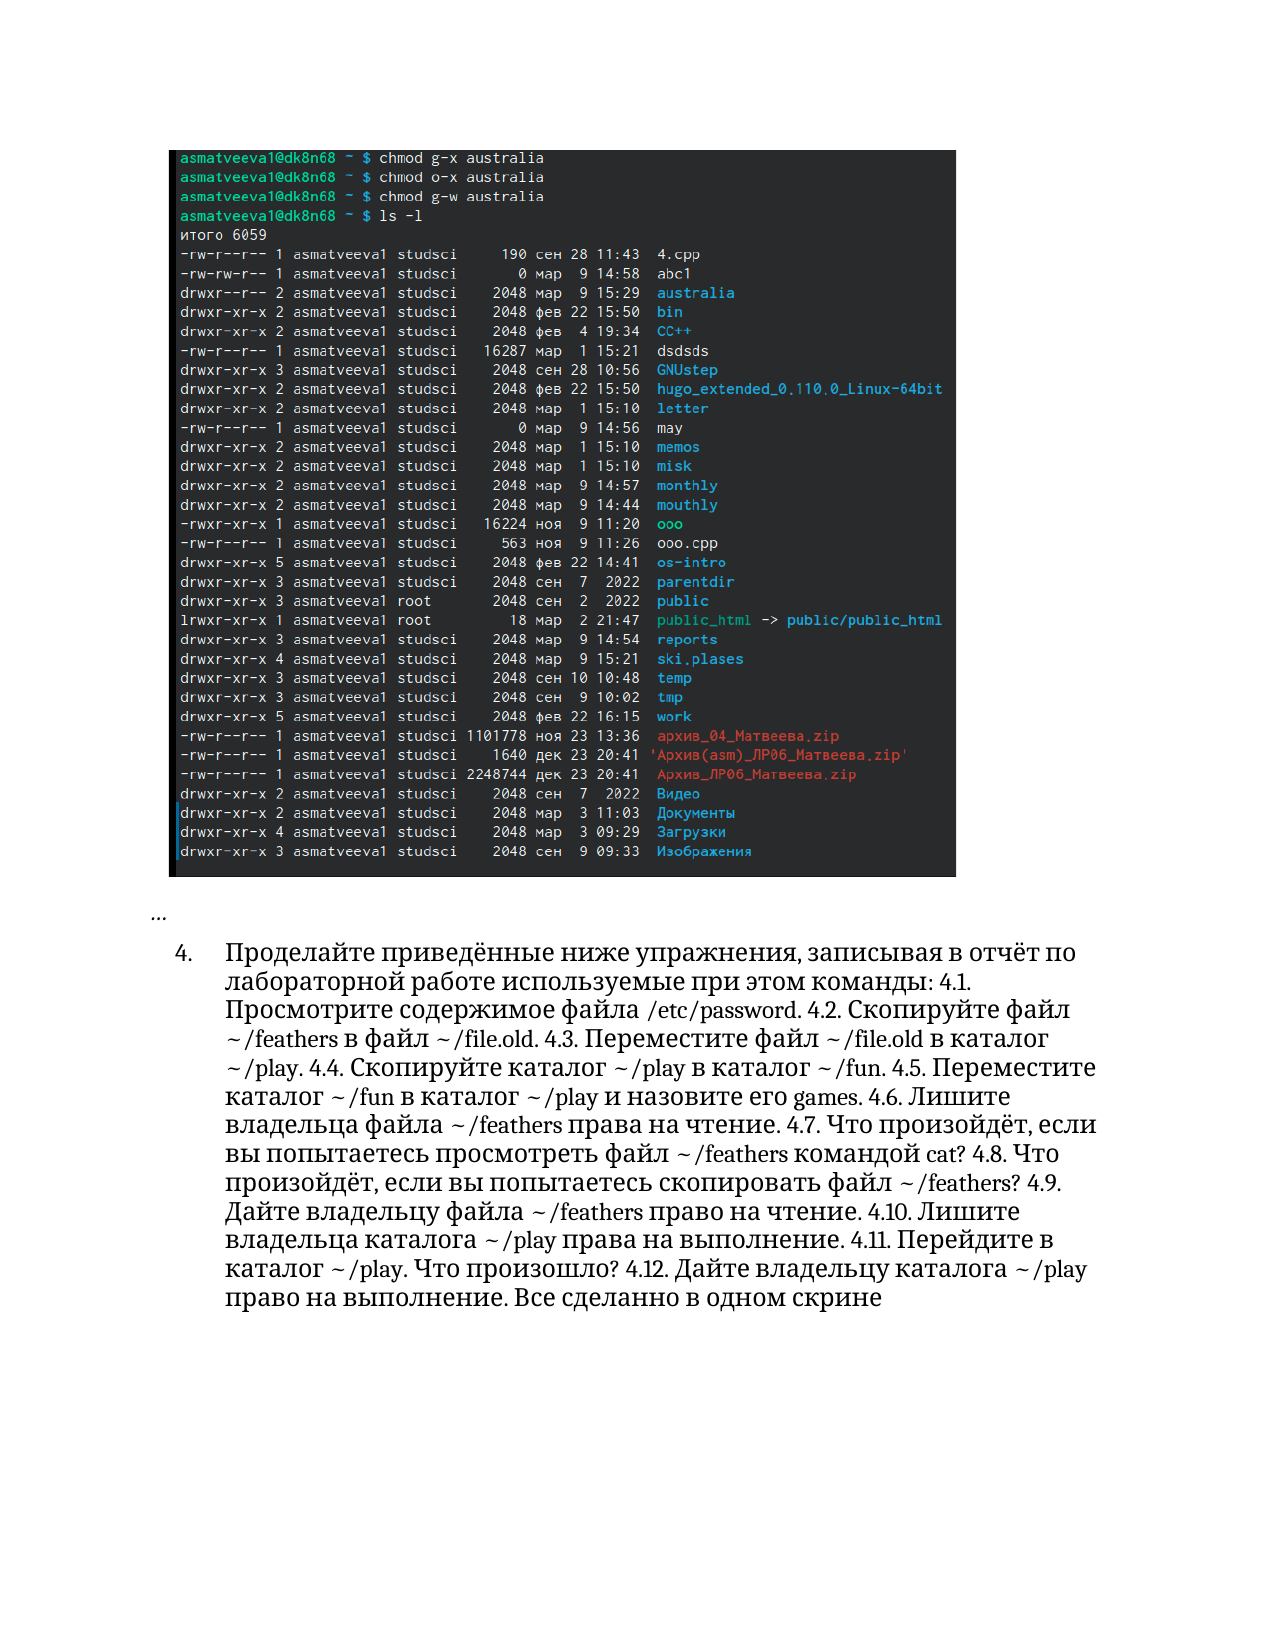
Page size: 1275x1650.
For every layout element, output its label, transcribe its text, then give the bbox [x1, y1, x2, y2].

picture [168, 150, 957, 877]
list Проделайте приведённые ниже упражнения, записывая в отчёт по лабораторной работе используемые при этом команды: 4.1. Просмотрите содержимое файла /etc/password. 4.2. Скопируйте файл ~/feathers в файл ~/file.old. 4.3. Переместите файл ~/file.old в каталог ~/play. 4.4. Скопируйте каталог ~/play в каталог ~/fun. 4.5. Переместите каталог ~/fun в каталог ~/play и назовите его games. 4.6. Лишите владельца файла ~/feathers права на чтение. 4.7. Что произойдёт, если вы попытаетесь просмотреть файл ~/feathers командой cat? 4.8. Что произойдёт, если вы попытаетесь скопировать файл ~/feathers? 4.9. Дайте владельцу файла ~/feathers право на чтение. 4.10. Лишите владельца каталога ~/play права на выполнение. 4.11. Перейдите в каталог ~/play. Что произошло? 4.12. Дайте владельцу каталога ~/play право на выполнение. Все сделанно в одном скрине [175, 939, 1125, 1313]
text … [150, 898, 1125, 926]
